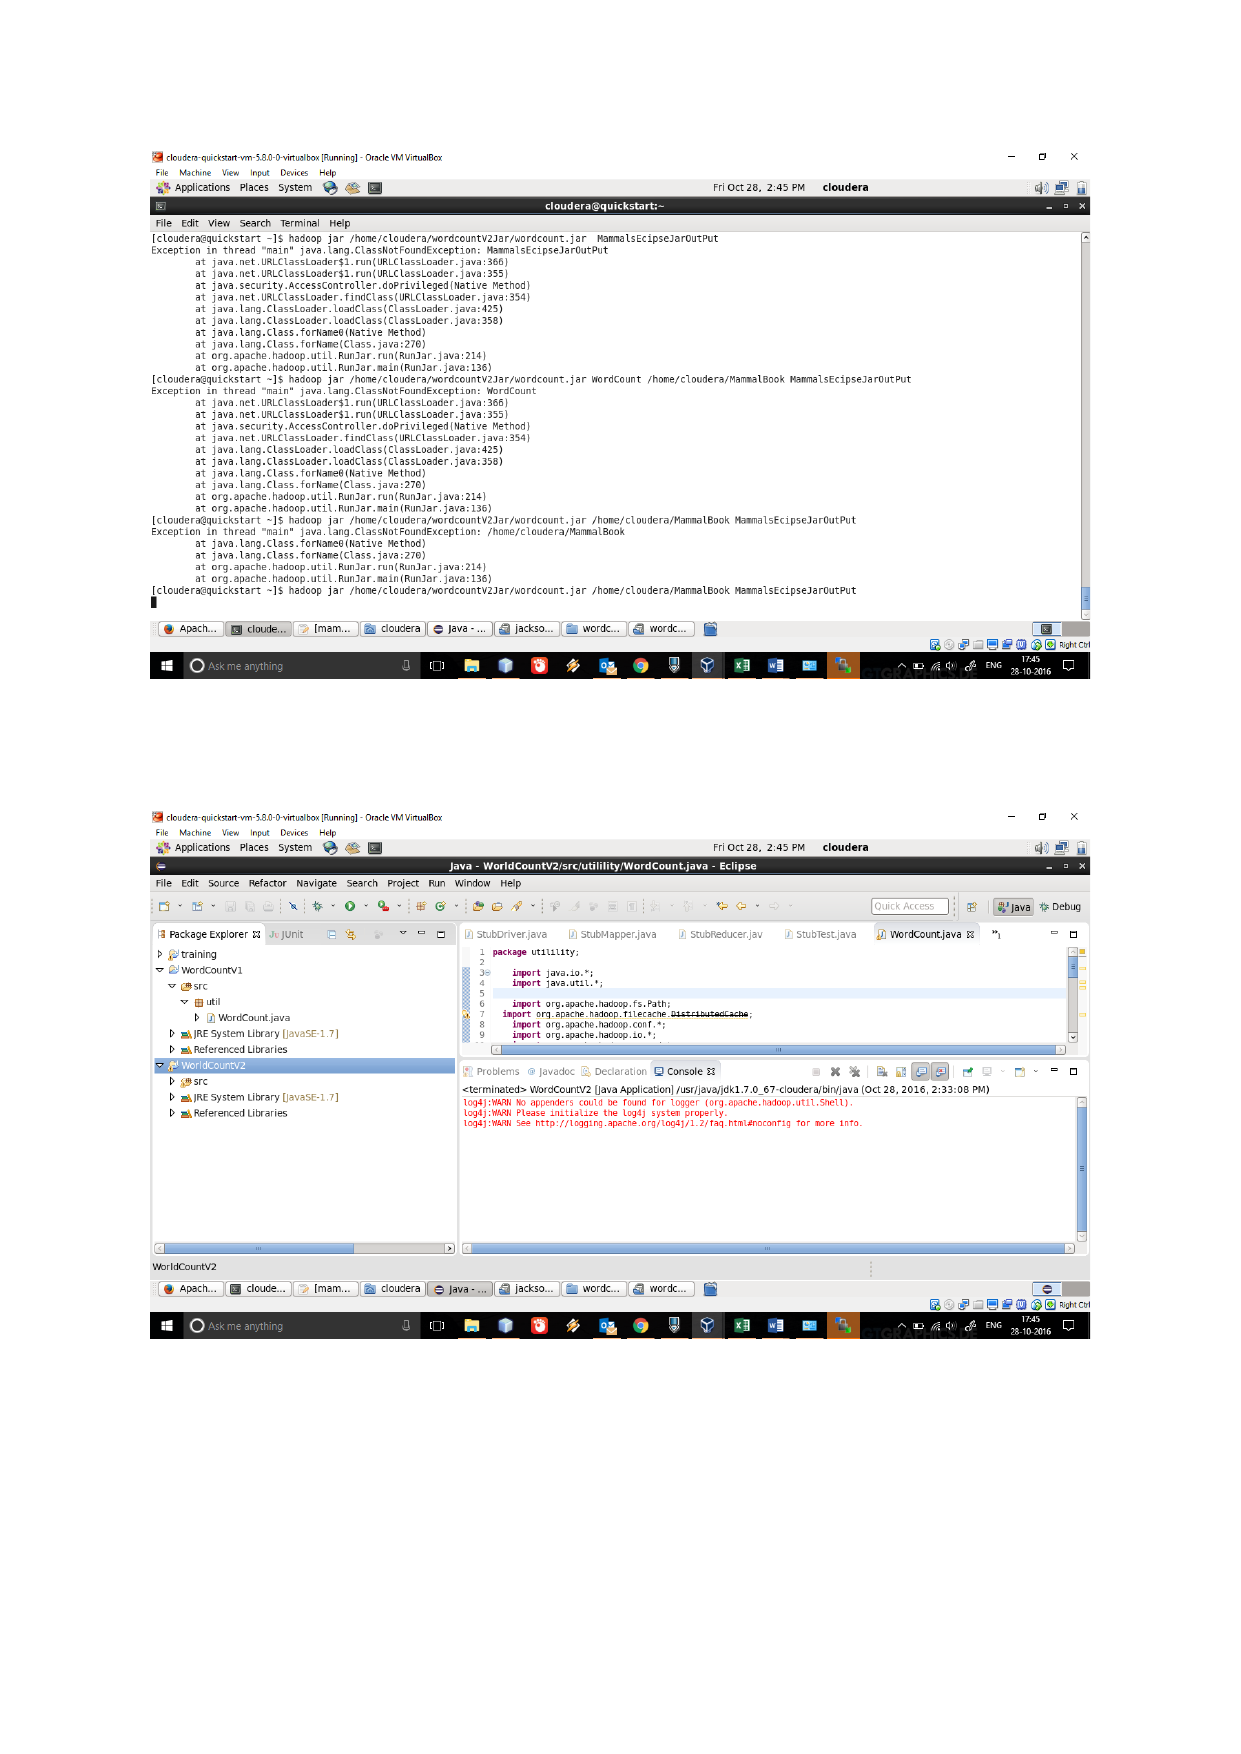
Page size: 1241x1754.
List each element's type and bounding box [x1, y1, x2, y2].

picture [150, 150, 1091, 679]
picture [150, 809, 1091, 1339]
